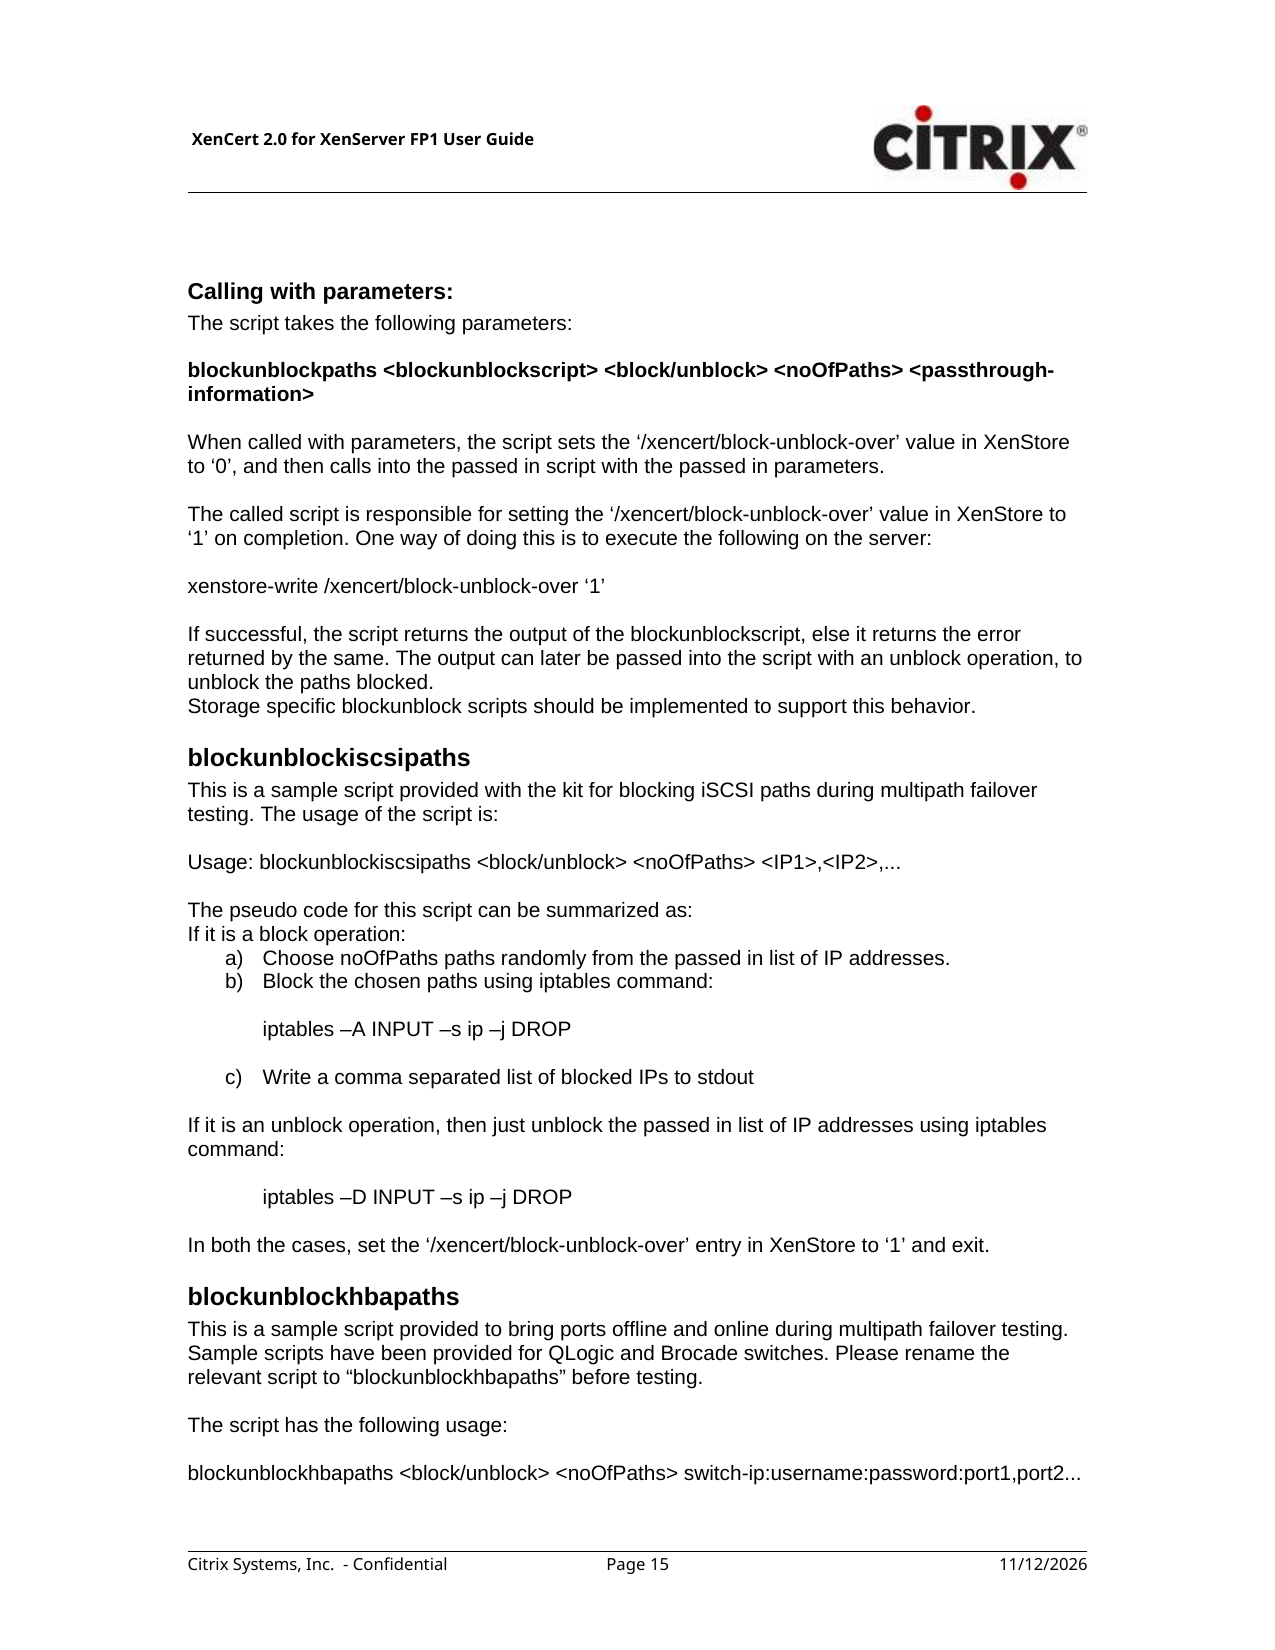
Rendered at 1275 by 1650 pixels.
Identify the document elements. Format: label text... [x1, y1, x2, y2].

text The pseudo code for this script can be summarized as: [187, 897, 1087, 921]
text The script has the following usage: [187, 1413, 1087, 1437]
list iptables –D INPUT –s ip –j DROP [262, 1185, 1087, 1209]
text The called script is responsible for setting the ‘/xencert/block-unblock-over’ value in XenStore to ‘1’ on completion. One way of doing this is to execute the following on the server: [187, 502, 1087, 550]
subtitle Calling with parameters: [187, 278, 1087, 304]
text In both the cases, set the ‘/xencert/block-unblock-over’ entry in XenStore to ‘1’ and exit. [187, 1233, 1087, 1257]
text If successful, the script returns the output of the blockunblockscript, else it returns the error returned by the same. The output can later be passed into the script with an unblock operation, to unblock the paths blocked. [187, 622, 1087, 694]
text The script takes the following parameters: [187, 310, 1087, 334]
picture [873, 105, 1088, 190]
text This is a sample script provided with the kit for blocking iSCSI paths during multipath failover testing. The usage of the script is: [187, 778, 1087, 826]
text If it is a block operation: [187, 921, 1087, 945]
subtitle blockunblockiscsipaths [187, 743, 1087, 771]
list Choose noOfPaths paths randomly from the passed in list of IP addresses. [225, 945, 1087, 969]
text Usage: blockunblockiscsipaths <block/unblock> <noOfPaths> <IP1>,<IP2>,... [187, 849, 1087, 873]
text blockunblockhbapaths <block/unblock> <noOfPaths> switch-ip:username:password:port1,port2... [187, 1461, 1087, 1484]
list Write a comma separated list of blocked IPs to stdout [225, 1065, 1087, 1089]
text Storage specific blockunblock scripts should be implemented to support this behavior. [187, 694, 1087, 718]
list Block the chosen paths using iptables command: [225, 969, 1087, 993]
text xenstore-write /xencert/block-unblock-over ‘1’ [187, 574, 1087, 598]
text When called with parameters, the script sets the ‘/xencert/block-unblock-over’ value in XenStore to ‘0’, and then calls into the passed in script with the passed in parameters. [187, 430, 1087, 478]
subtitle blockunblockhbapaths [187, 1282, 1087, 1311]
text blockunblockpaths <blockunblockscript> <block/unblock> <noOfPaths> <passthrough-information> [187, 358, 1087, 406]
text This is a sample script provided to bring ports offline and online during multipath failover testing. Sample scripts have been provided for QLogic and Brocade switches. Please rename the relevant script to “blockunblockhbapaths” before testing. [187, 1317, 1087, 1389]
list iptables –A INPUT –s ip –j DROP [262, 1017, 1087, 1041]
text If it is an unblock operation, then just unblock the passed in list of IP addresses using iptables command: [187, 1113, 1087, 1161]
